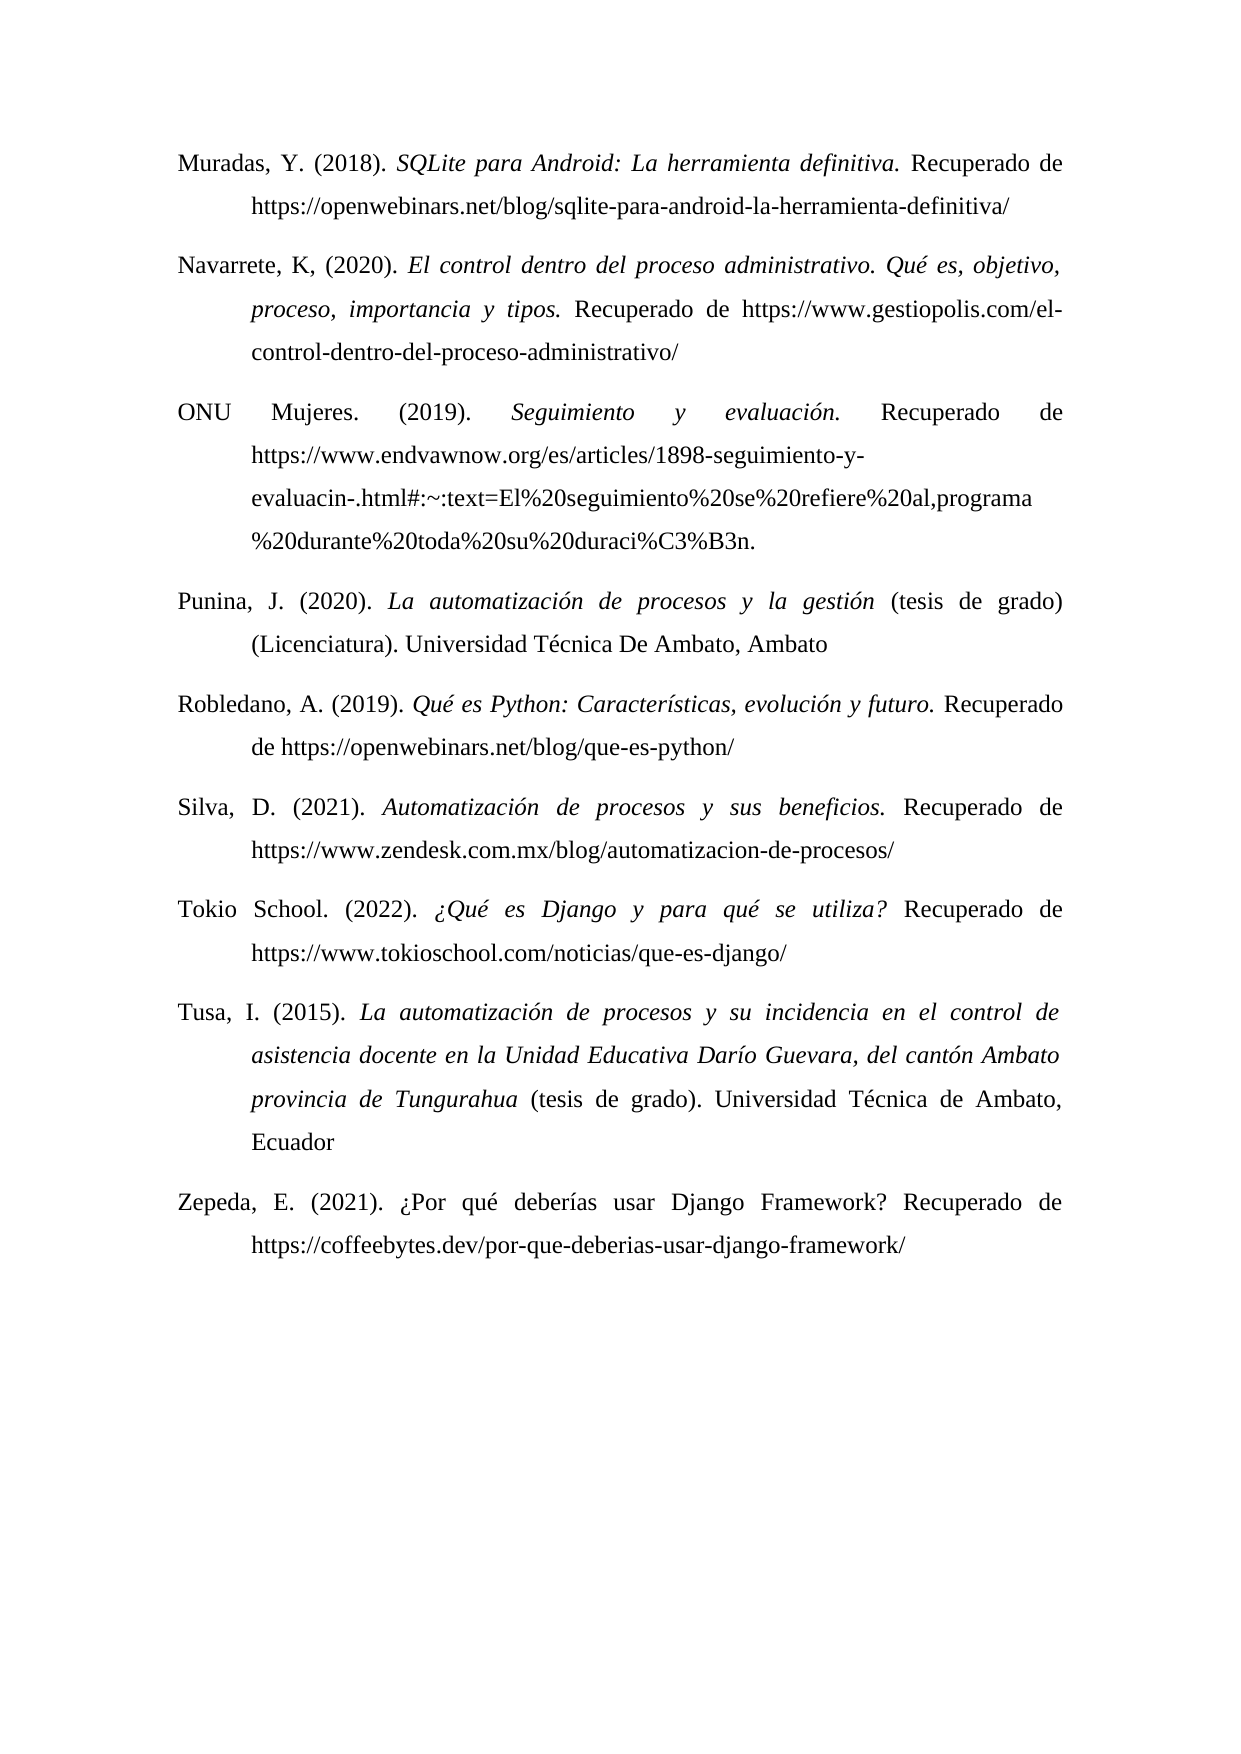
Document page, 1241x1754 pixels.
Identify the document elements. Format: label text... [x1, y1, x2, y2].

text Zepeda, E. (2021). ¿Por qué deberías usar Django Framework? Recuperado de https://coffeebytes.dev/por-que-deberias-usar-django-framework/ [177, 1187, 1063, 1258]
text Tusa, I. (2015). La automatización de procesos y su incidencia en el control de asistencia docente en la Unidad Educativa Darío Guevara, del cantón Ambato provincia de Tungurahua (tesis de grado). Universidad Técnica de Ambato, Ecuador [177, 997, 1063, 1156]
text Muradas, Y. (2018). SQLite para Android: La herramienta definitiva. Recuperado de https://openwebinars.net/blog/sqlite-para-android-la-herramienta-definitiva/ [177, 148, 1063, 219]
text Robledano, A. (2019). Qué es Python: Características, evolución y futuro. Recuperado de https://openwebinars.net/blog/que-es-python/ [177, 689, 1063, 761]
text Tokio School. (2022). ¿Qué es Django y para qué se utiliza? Recuperado de https://www.tokioschool.com/noticias/que-es-django/ [177, 894, 1063, 966]
text Silva, D. (2021). Automatización de procesos y sus beneficios. Recuperado de https://www.zendesk.com.mx/blog/automatizacion-de-procesos/ [177, 792, 1063, 863]
text Navarrete, K, (2020). El control dentro del proceso administrativo. Qué es, objetivo, proceso, importancia y tipos. Recuperado de https://www.gestiopolis.com/el-control-dentro-del-proceso-administrativo/ [177, 251, 1063, 366]
text Punina, J. (2020). La automatización de procesos y la gestión (tesis de grado) (Licenciatura). Universidad Técnica De Ambato, Ambato [177, 586, 1063, 658]
text ONU Mujeres. (2019). Seguimiento y evaluación. Recuperado de https://www.endvawnow.org/es/articles/1898-seguimiento-y-evaluacin-.html#:~:text=El%20seguimiento%20se%20refiere%20al,programa%20durante%20toda%20su%20duraci%C3%B3n. [177, 397, 1063, 555]
